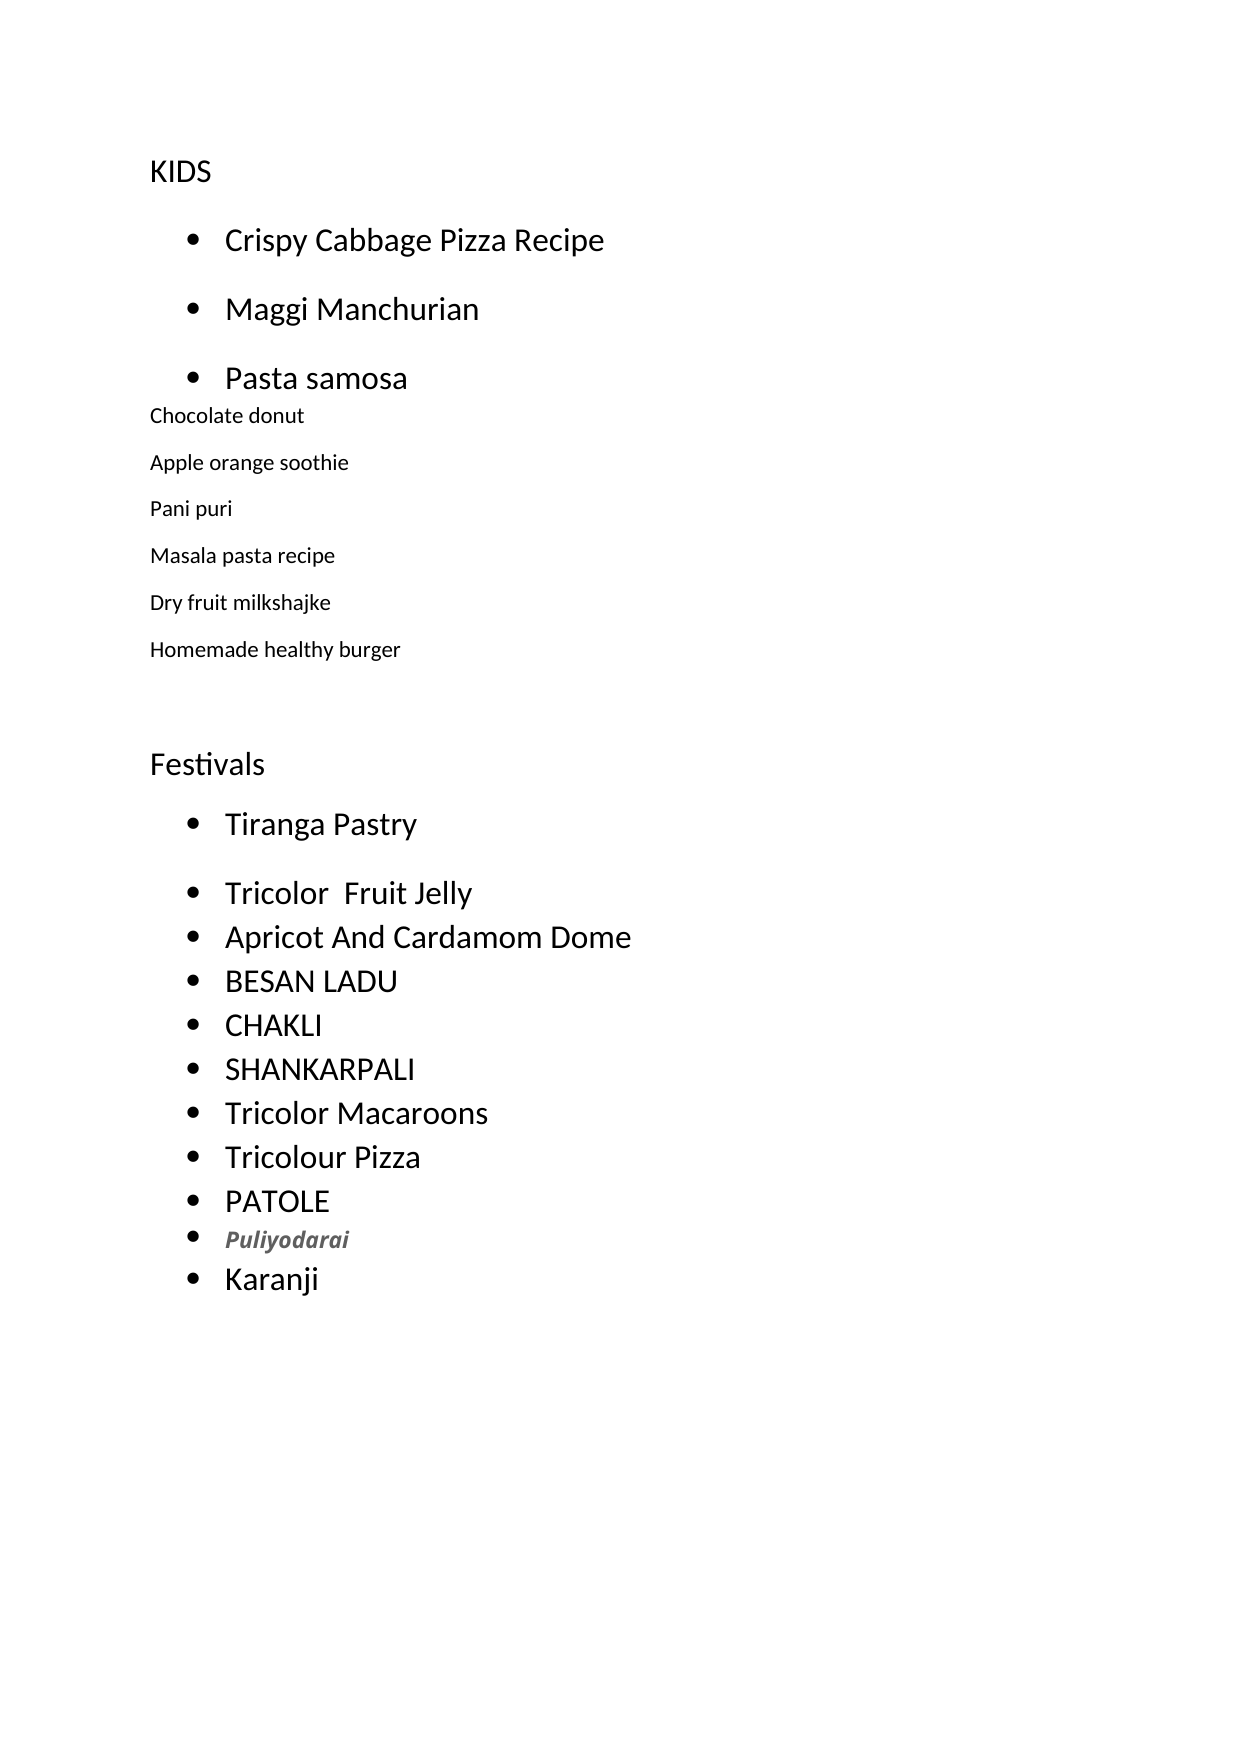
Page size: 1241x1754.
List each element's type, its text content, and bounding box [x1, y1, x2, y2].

subtitle Tricolor Fruit Jelly [187, 872, 1090, 913]
list Tiranga Pastry [187, 803, 1090, 844]
subtitle Crispy Cabbage Pizza Recipe [187, 219, 1090, 260]
list CHAKLI [187, 1004, 1090, 1045]
text Pani puri [150, 494, 1090, 523]
list BESAN LADU [187, 960, 1090, 1001]
list SHANKARPALI [187, 1048, 1090, 1089]
list Tricolour Pizza [187, 1136, 1090, 1177]
text Homemade healthy burger [150, 635, 1090, 663]
text Chocolate donut [150, 401, 1090, 429]
list PATOLE [187, 1180, 1090, 1221]
subtitle Pasta samosa [187, 357, 1090, 398]
list Apricot And Cardamom Dome [187, 916, 1090, 957]
text Festivals [150, 743, 1090, 783]
list Karanji [187, 1258, 1090, 1299]
subtitle Maggi Manchurian [187, 288, 1090, 329]
list Puliyodarai [187, 1224, 1090, 1256]
text Masala pasta recipe [150, 541, 1090, 569]
list Tricolor Macaroons [187, 1092, 1090, 1133]
text Apple orange soothie [150, 448, 1090, 476]
text KIDS [150, 150, 1090, 191]
text Dry fruit milkshajke [150, 588, 1090, 616]
